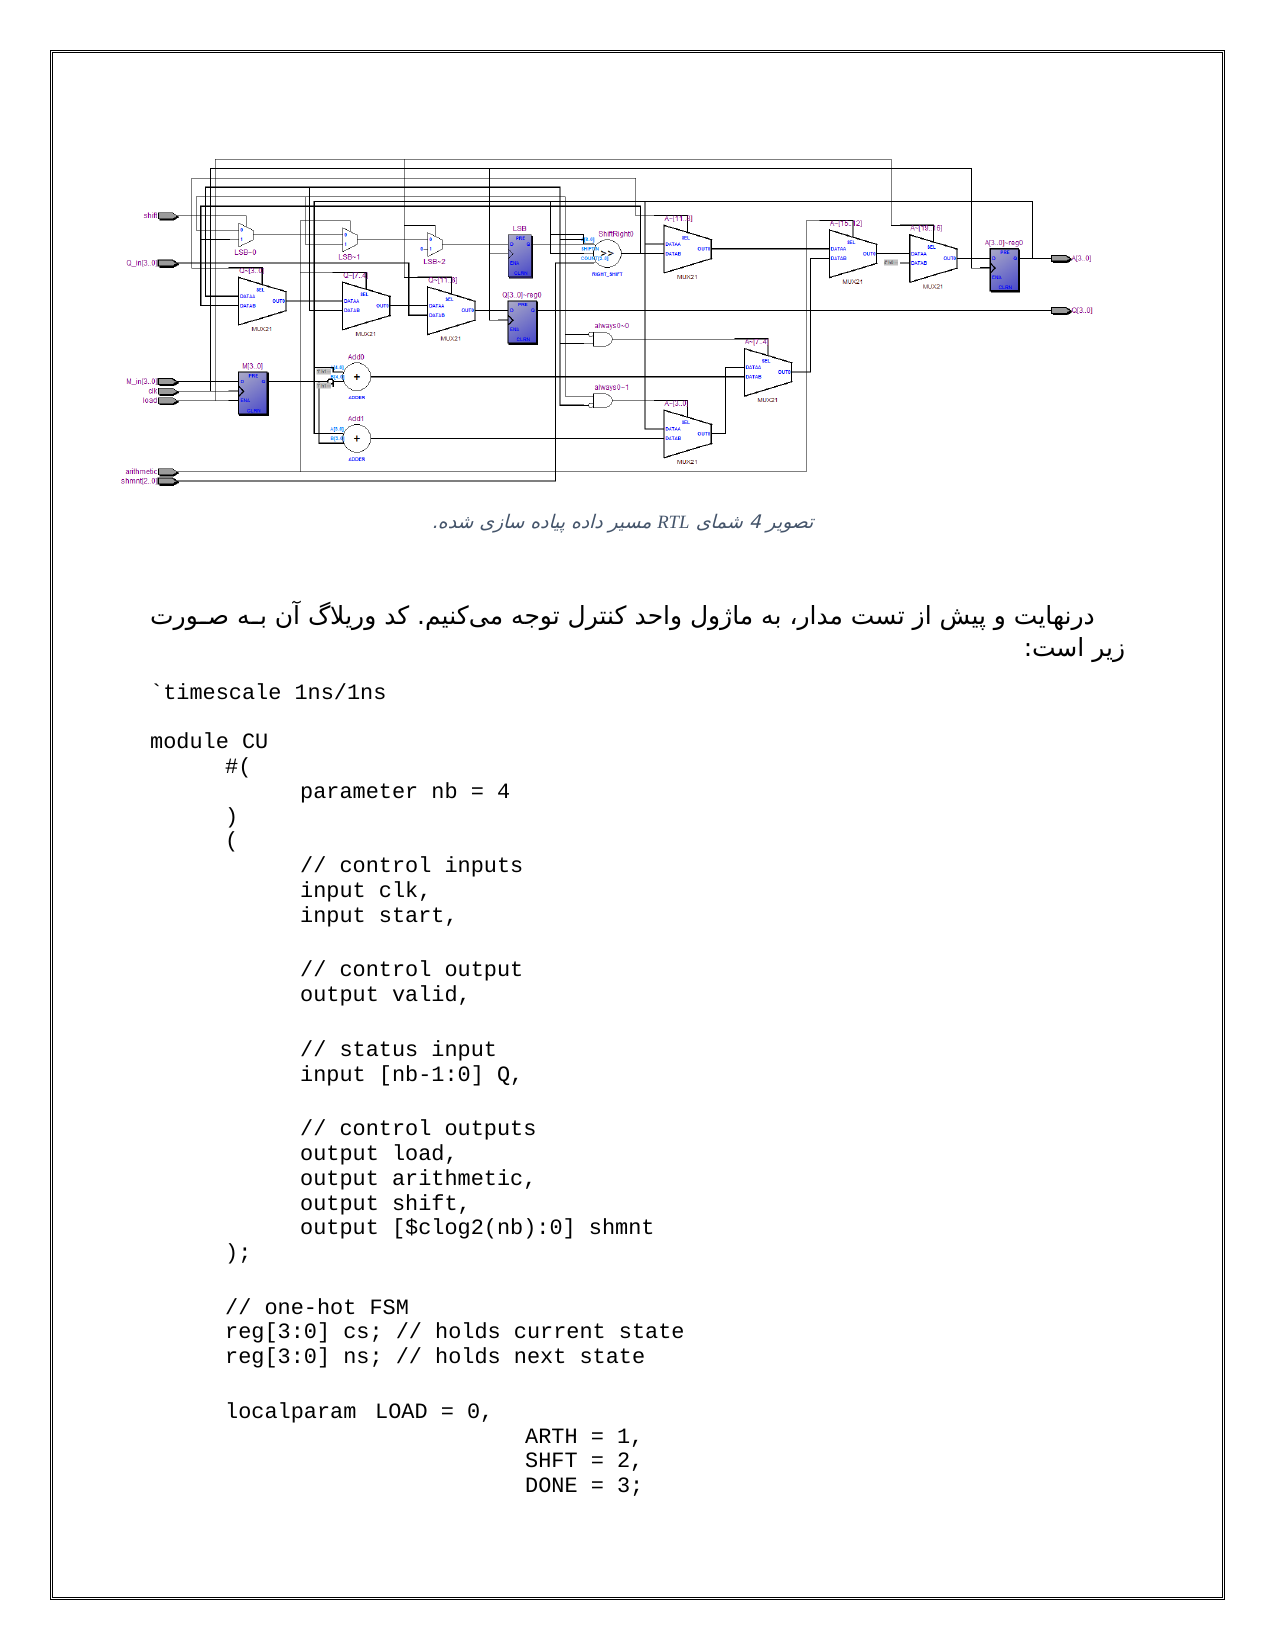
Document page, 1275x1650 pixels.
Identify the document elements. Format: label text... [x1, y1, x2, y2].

text درنهایت و پیش از تست مدار، به ماژول واحد کنترل توجه می‌کنیم. کد وریلاگ آن به صورت زیر است: [150, 601, 1125, 662]
text reg[3:0] cs; // holds current state [150, 1321, 1125, 1345]
text // one-hot FSM [150, 1296, 1125, 1321]
text input start, [150, 904, 1125, 929]
text parameter nb = 4 [150, 780, 1125, 805]
text output [$clog2(nb):0] shmnt [150, 1216, 1125, 1241]
text input clk, [150, 879, 1125, 904]
picture [120, 150, 1095, 492]
text output arithmetic, [150, 1167, 1125, 1192]
text `timescale 1ns/1ns [150, 681, 1125, 706]
text output valid, [150, 983, 1125, 1008]
text input [nb-1:0] Q, [150, 1063, 1125, 1087]
text ); [150, 1241, 1125, 1266]
text module CU [150, 730, 1125, 755]
text ARTH = 1, [150, 1425, 1125, 1449]
text // control outputs [150, 1117, 1125, 1142]
text // control inputs [150, 854, 1125, 879]
text تصویر 4 شمای RTL مسیر داده پیاده سازی شده. [150, 511, 1125, 533]
text localparam LOAD = 0, [150, 1400, 1125, 1425]
text output shift, [150, 1192, 1125, 1216]
text output load, [150, 1142, 1125, 1167]
text SHFT = 2, [150, 1449, 1125, 1474]
text ( [150, 829, 1125, 854]
text // status input [150, 1038, 1125, 1063]
text DONE = 3; [150, 1474, 1125, 1499]
text #( [150, 755, 1125, 780]
text // control output [150, 958, 1125, 983]
text reg[3:0] ns; // holds next state [150, 1345, 1125, 1370]
text ) [150, 805, 1125, 829]
